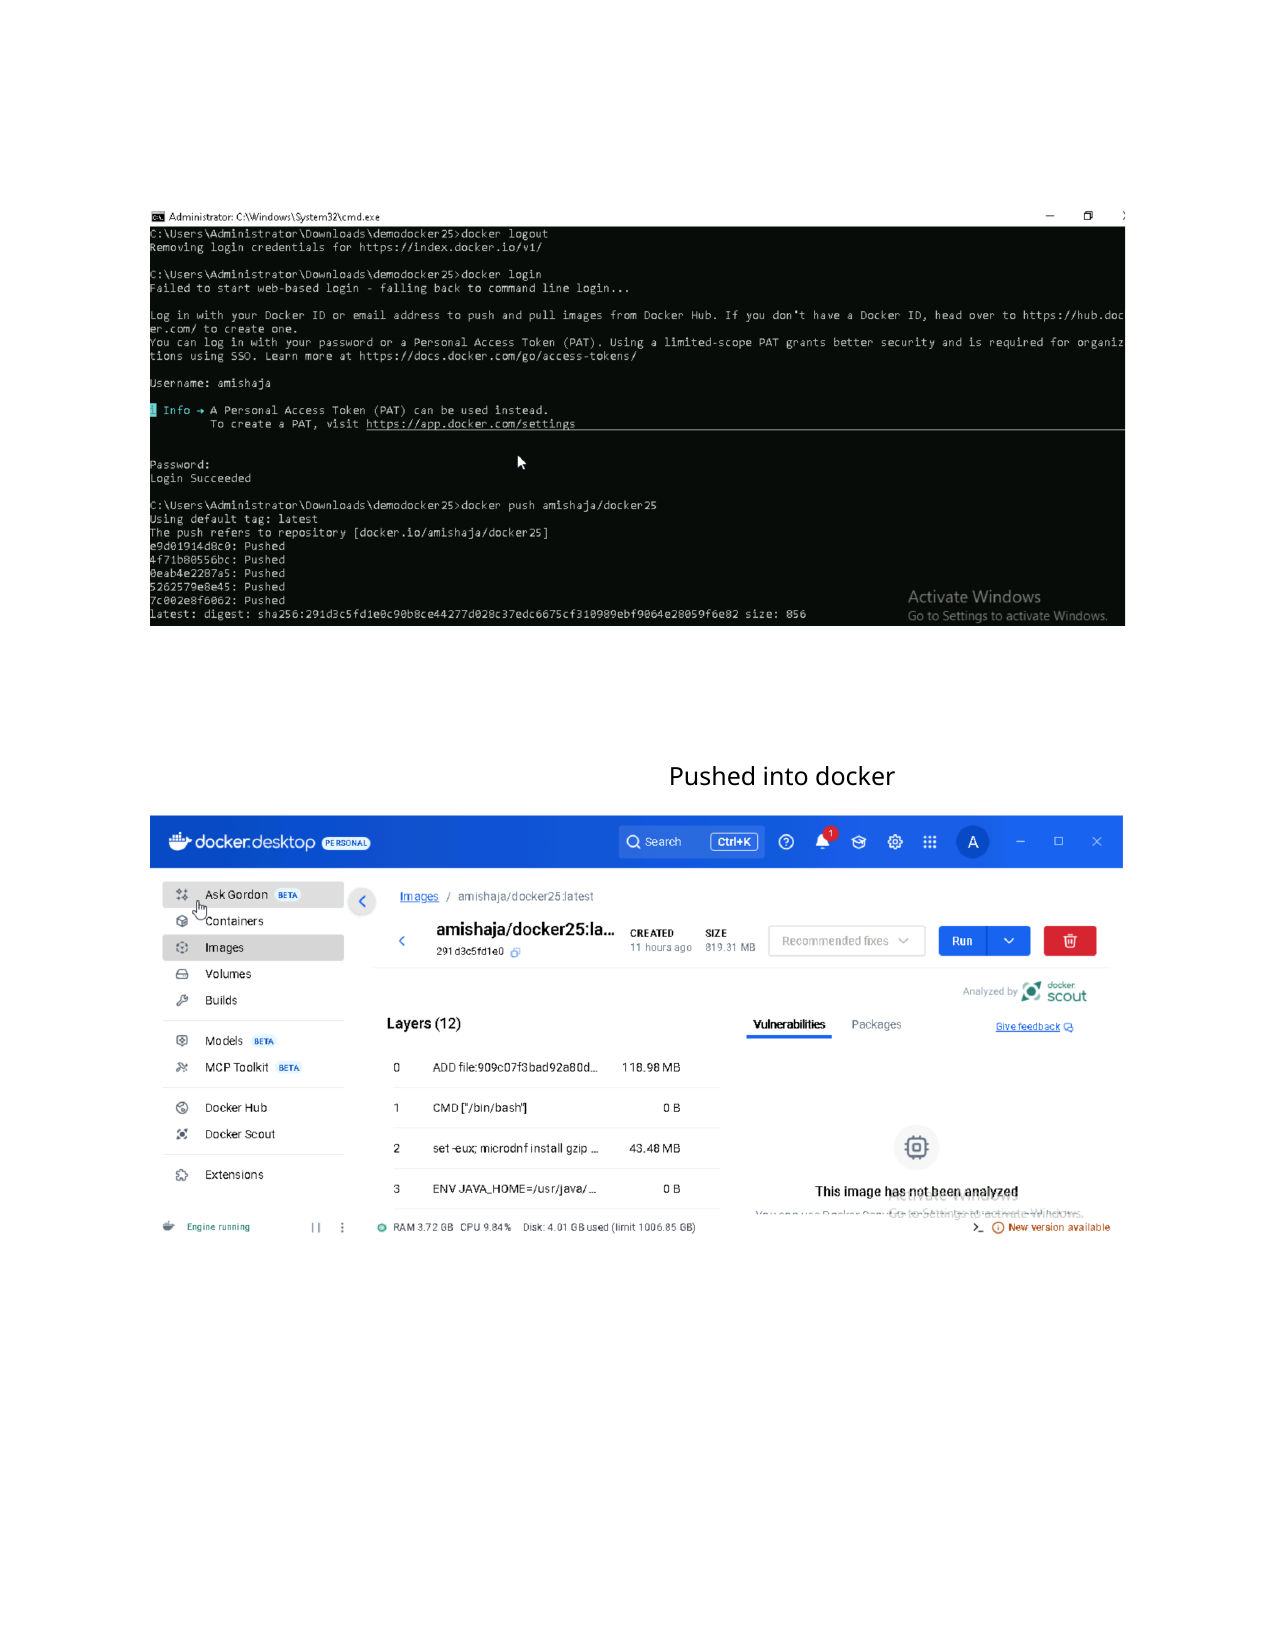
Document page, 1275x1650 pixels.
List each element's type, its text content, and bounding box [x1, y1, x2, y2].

picture [150, 205, 1125, 626]
picture [150, 814, 1125, 1238]
text Pushed into docker [150, 758, 1125, 793]
